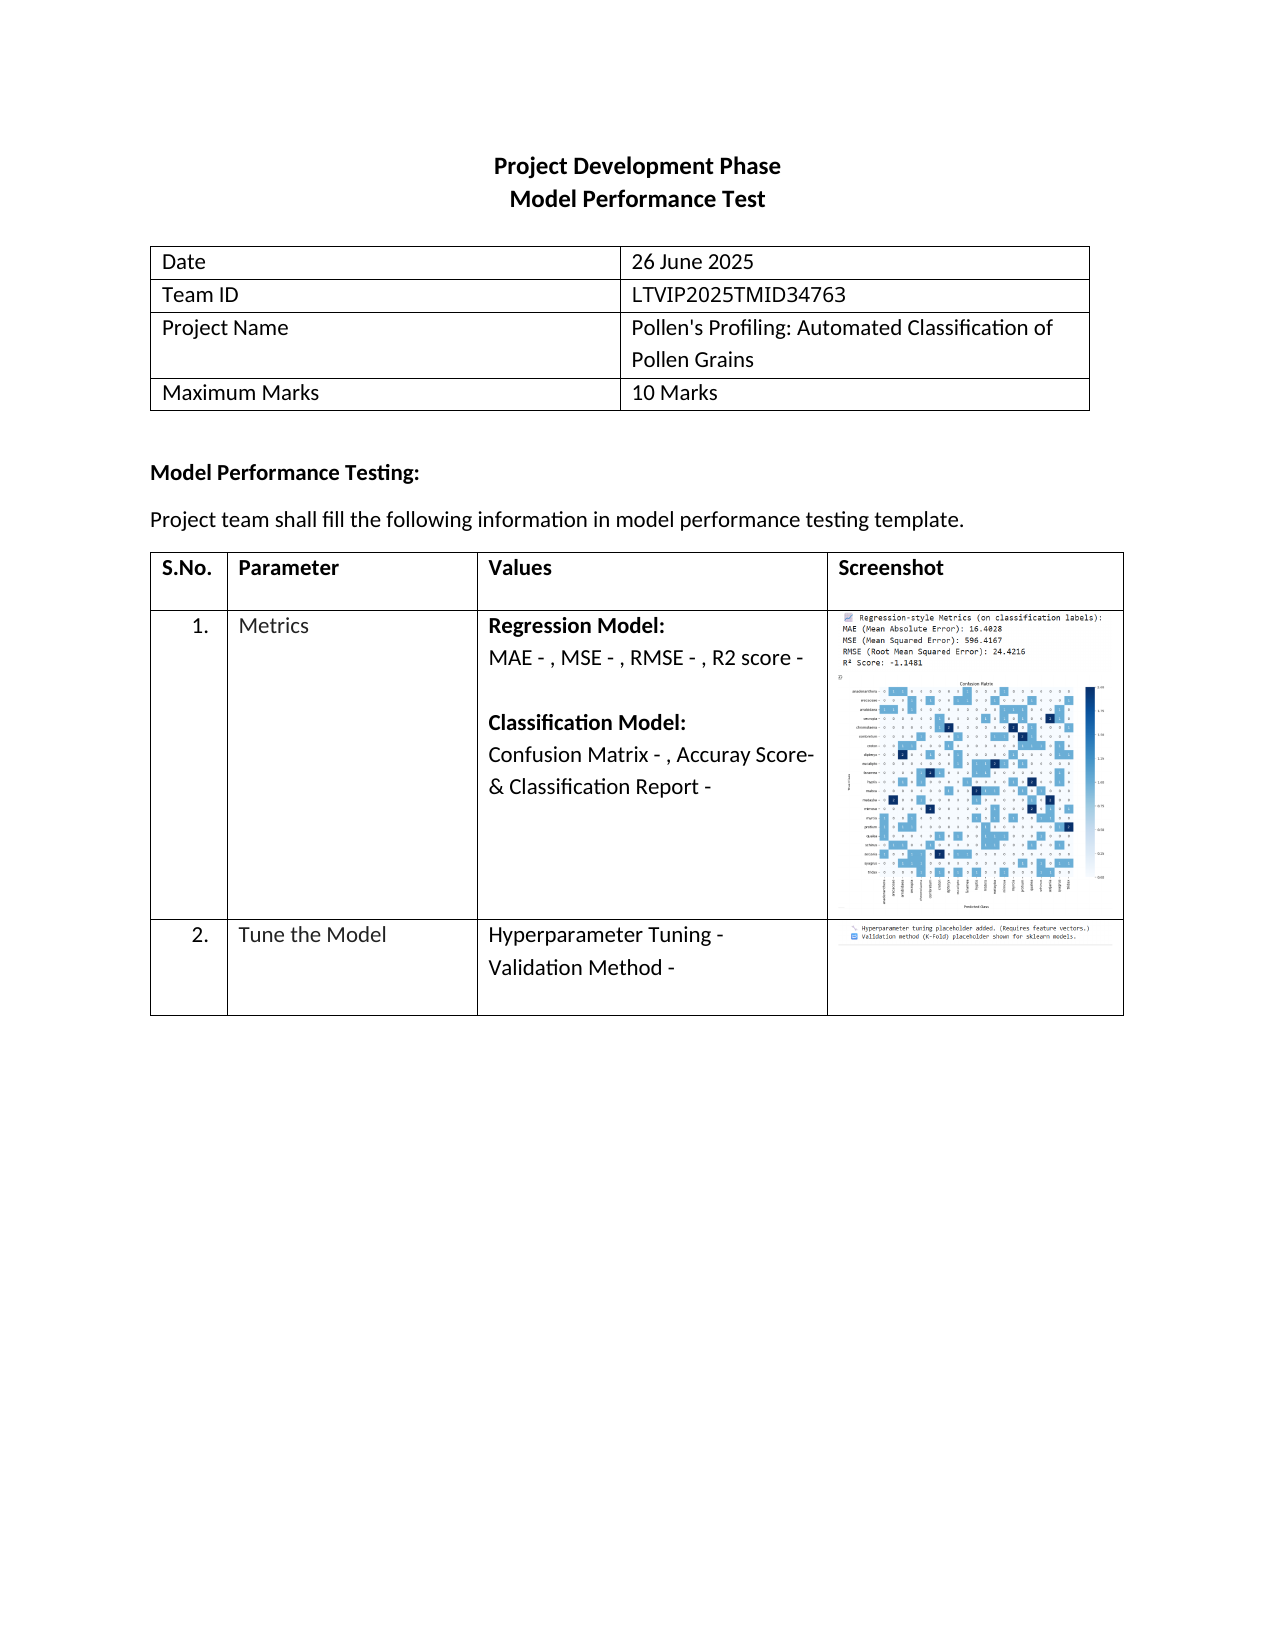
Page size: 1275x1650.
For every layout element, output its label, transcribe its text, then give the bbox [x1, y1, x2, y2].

table_cell Metrics [228, 611, 477, 919]
table_cell Pollen's Profiling: Automated Classification of Pollen Grains [621, 313, 1089, 377]
table_cell [151, 611, 227, 919]
table_cell LTVIP2025TMID34763 [621, 280, 1089, 312]
text Model Performance Testing: [150, 458, 1125, 486]
table_cell Hyperparameter Tuning - Validation Method - [478, 920, 827, 1015]
picture [838, 920, 1113, 946]
table_cell [828, 920, 1123, 1015]
table_cell Regression Model: MAE - , MSE - , RMSE - , R2 score - Classification Model: Confusion Matrix - , Accuray Score- & Classification Report - [478, 611, 827, 919]
table_cell 10 Marks [621, 379, 1089, 410]
table_cell Maximum Marks [151, 379, 620, 410]
table_header Date [151, 247, 620, 279]
table_header S.No. [151, 553, 227, 610]
table_header 26 June 2025 [621, 247, 1089, 279]
picture [838, 611, 1113, 672]
table_cell Project Name [151, 313, 620, 377]
text Project team shall fill the following information in model performance testing template. [150, 505, 1125, 533]
table_cell Tune the Model [228, 920, 477, 1015]
text Project Development Phase [150, 150, 1125, 181]
table_cell Team ID [151, 280, 620, 312]
table_cell [828, 611, 1123, 919]
table_header Parameter [228, 553, 477, 610]
text Model Performance Test [150, 183, 1125, 213]
table_header Screenshot [828, 553, 1123, 610]
table_header Values [478, 553, 827, 610]
picture [838, 675, 1113, 916]
table_cell [151, 920, 227, 1015]
